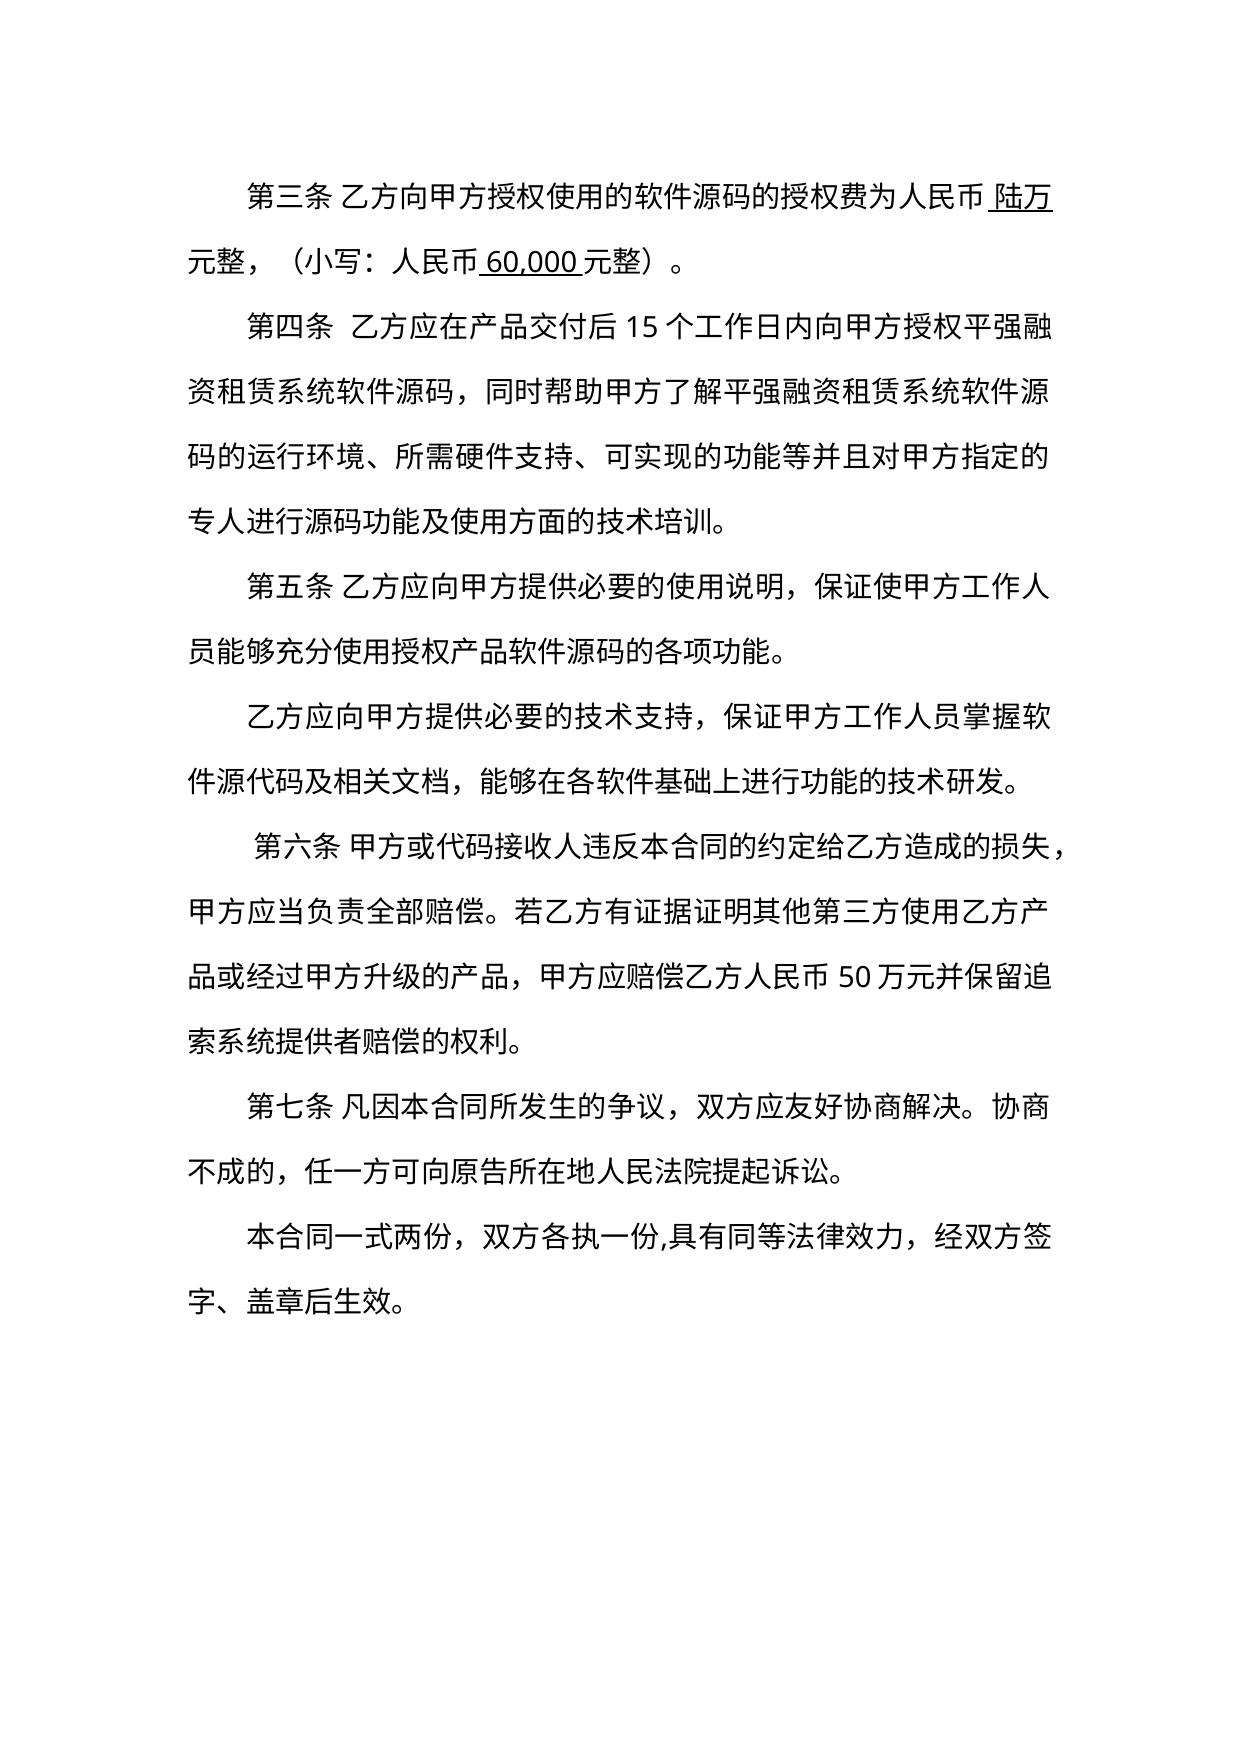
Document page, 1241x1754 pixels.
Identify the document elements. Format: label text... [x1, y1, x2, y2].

text 本合同一式两份，双方各执一份,具有同等法律效力，经双方签字、盖章后生效。 [187, 1202, 1053, 1332]
text 乙方应向甲方提供必要的技术支持，保证甲方工作人员掌握软件源代码及相关文档，能够在各软件基础上进行功能的技术研发。 [187, 682, 1053, 812]
text 第三条 乙方向甲方授权使用的软件源码的授权费为人民币 陆万 元整，（小写：人民币 60,000元整）。 [187, 162, 1053, 292]
text 第六条 甲方或代码接收人违反本合同的约定给乙方造成的损失，甲方应当负责全部赔偿。若乙方有证据证明其他第三方使用乙方产品或经过甲方升级的产品，甲方应赔偿乙方人民币50万元并保留追索系统提供者赔偿的权利。 [187, 812, 1053, 1072]
text 第四条 乙方应在产品交付后15个工作日内向甲方授权平强融资租赁系统软件源码，同时帮助甲方了解平强融资租赁系统软件源码的运行环境、所需硬件支持、可实现的功能等并且对甲方指定的专人进行源码功能及使用方面的技术培训。 [187, 292, 1053, 552]
text 第五条 乙方应向甲方提供必要的使用说明，保证使甲方工作人员能够充分使用授权产品软件源码的各项功能。 [187, 552, 1053, 682]
text 第七条 凡因本合同所发生的争议，双方应友好协商解决。协商不成的，任一方可向原告所在地人民法院提起诉讼。 [187, 1072, 1053, 1202]
